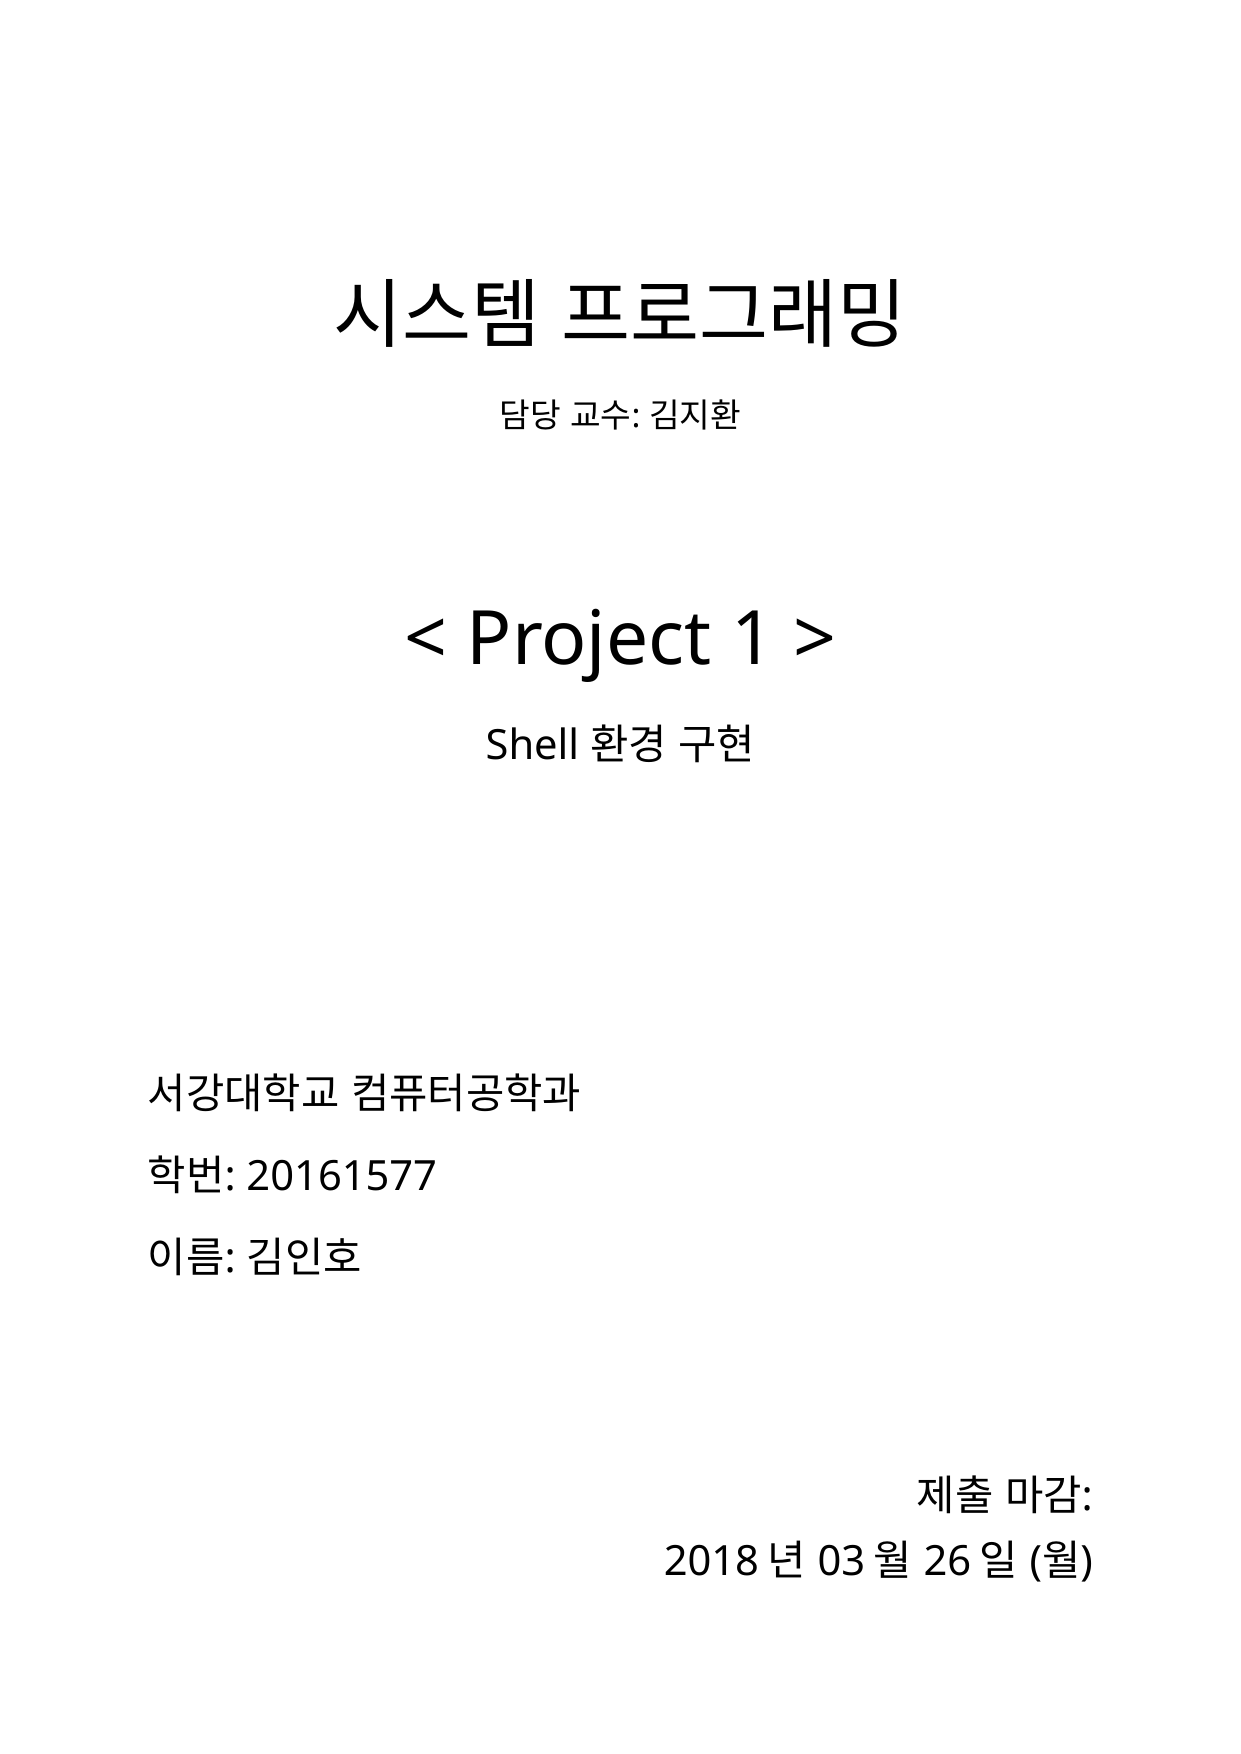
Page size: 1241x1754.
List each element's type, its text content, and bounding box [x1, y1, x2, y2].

text 서강대학교 컴퓨터공학과 [148, 1061, 1092, 1121]
text 시스템 프로그래밍 [148, 254, 1092, 363]
text 이름: 김인호 [148, 1224, 1092, 1285]
text < Project 1 > [148, 584, 1092, 687]
text 제출 마감: 2018년 03월 26일 (월) [148, 1462, 1092, 1588]
text 학번: 20161577 [148, 1142, 1092, 1203]
text Shell 환경 구현 [148, 711, 1092, 772]
text 담당 교수: 김지환 [148, 388, 1092, 437]
